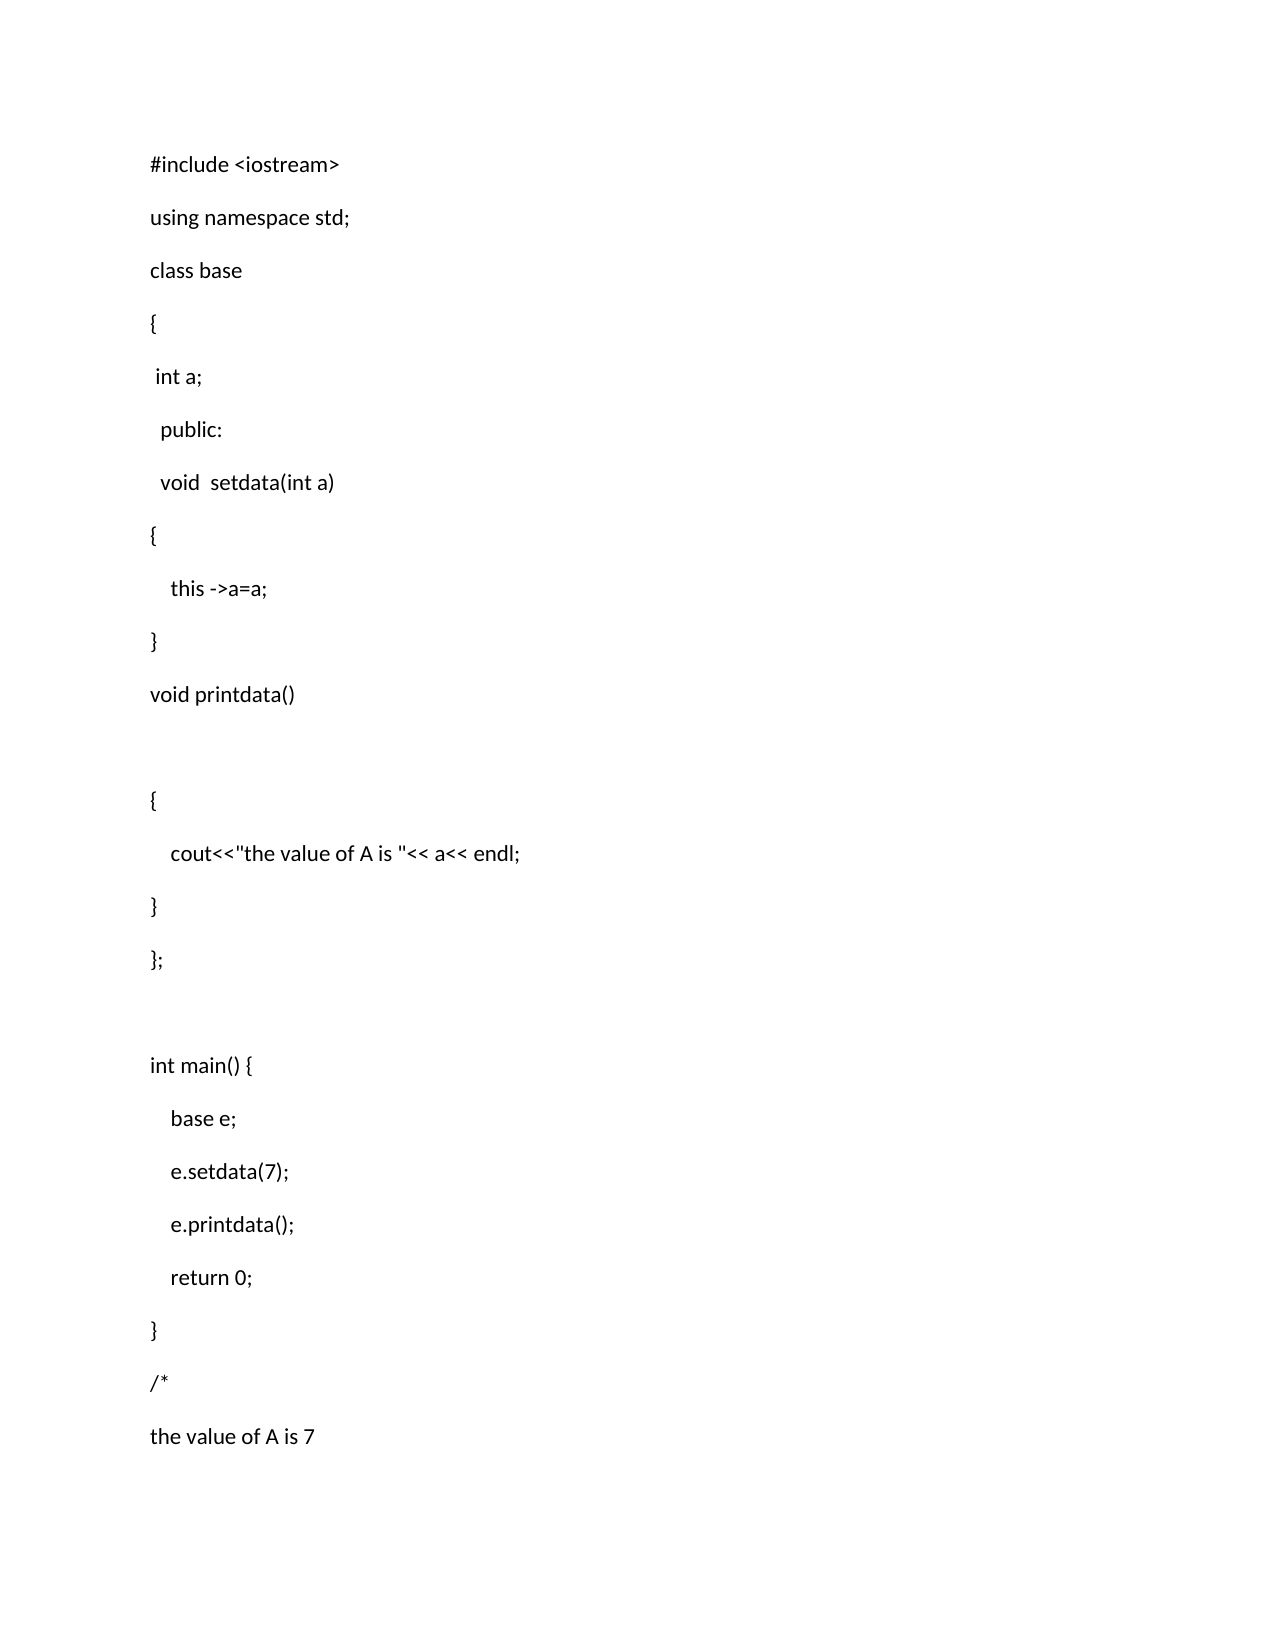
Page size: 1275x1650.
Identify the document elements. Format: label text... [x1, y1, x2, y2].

text cout<<"the value of A is "<< a<< endl; [150, 839, 1125, 867]
text { [150, 521, 1125, 549]
text e.setdata(7); [150, 1157, 1125, 1185]
text return 0; [150, 1263, 1125, 1291]
text public: [150, 415, 1125, 443]
text using namespace std; [150, 203, 1125, 231]
text } [150, 627, 1125, 655]
text } [150, 1316, 1125, 1344]
text /* [150, 1369, 1125, 1397]
text { [150, 309, 1125, 337]
text } [150, 892, 1125, 920]
text { [150, 786, 1125, 814]
text int main() { [150, 1051, 1125, 1079]
text void setdata(int a) [150, 468, 1125, 496]
text int a; [150, 362, 1125, 390]
text e.printdata(); [150, 1210, 1125, 1238]
text the value of A is 7 [150, 1422, 1125, 1451]
text base e; [150, 1104, 1125, 1132]
text #include <iostream> [150, 150, 1125, 178]
text class base [150, 256, 1125, 284]
text }; [150, 945, 1125, 973]
text this ->a=a; [150, 574, 1125, 602]
text void printdata() [150, 680, 1125, 708]
